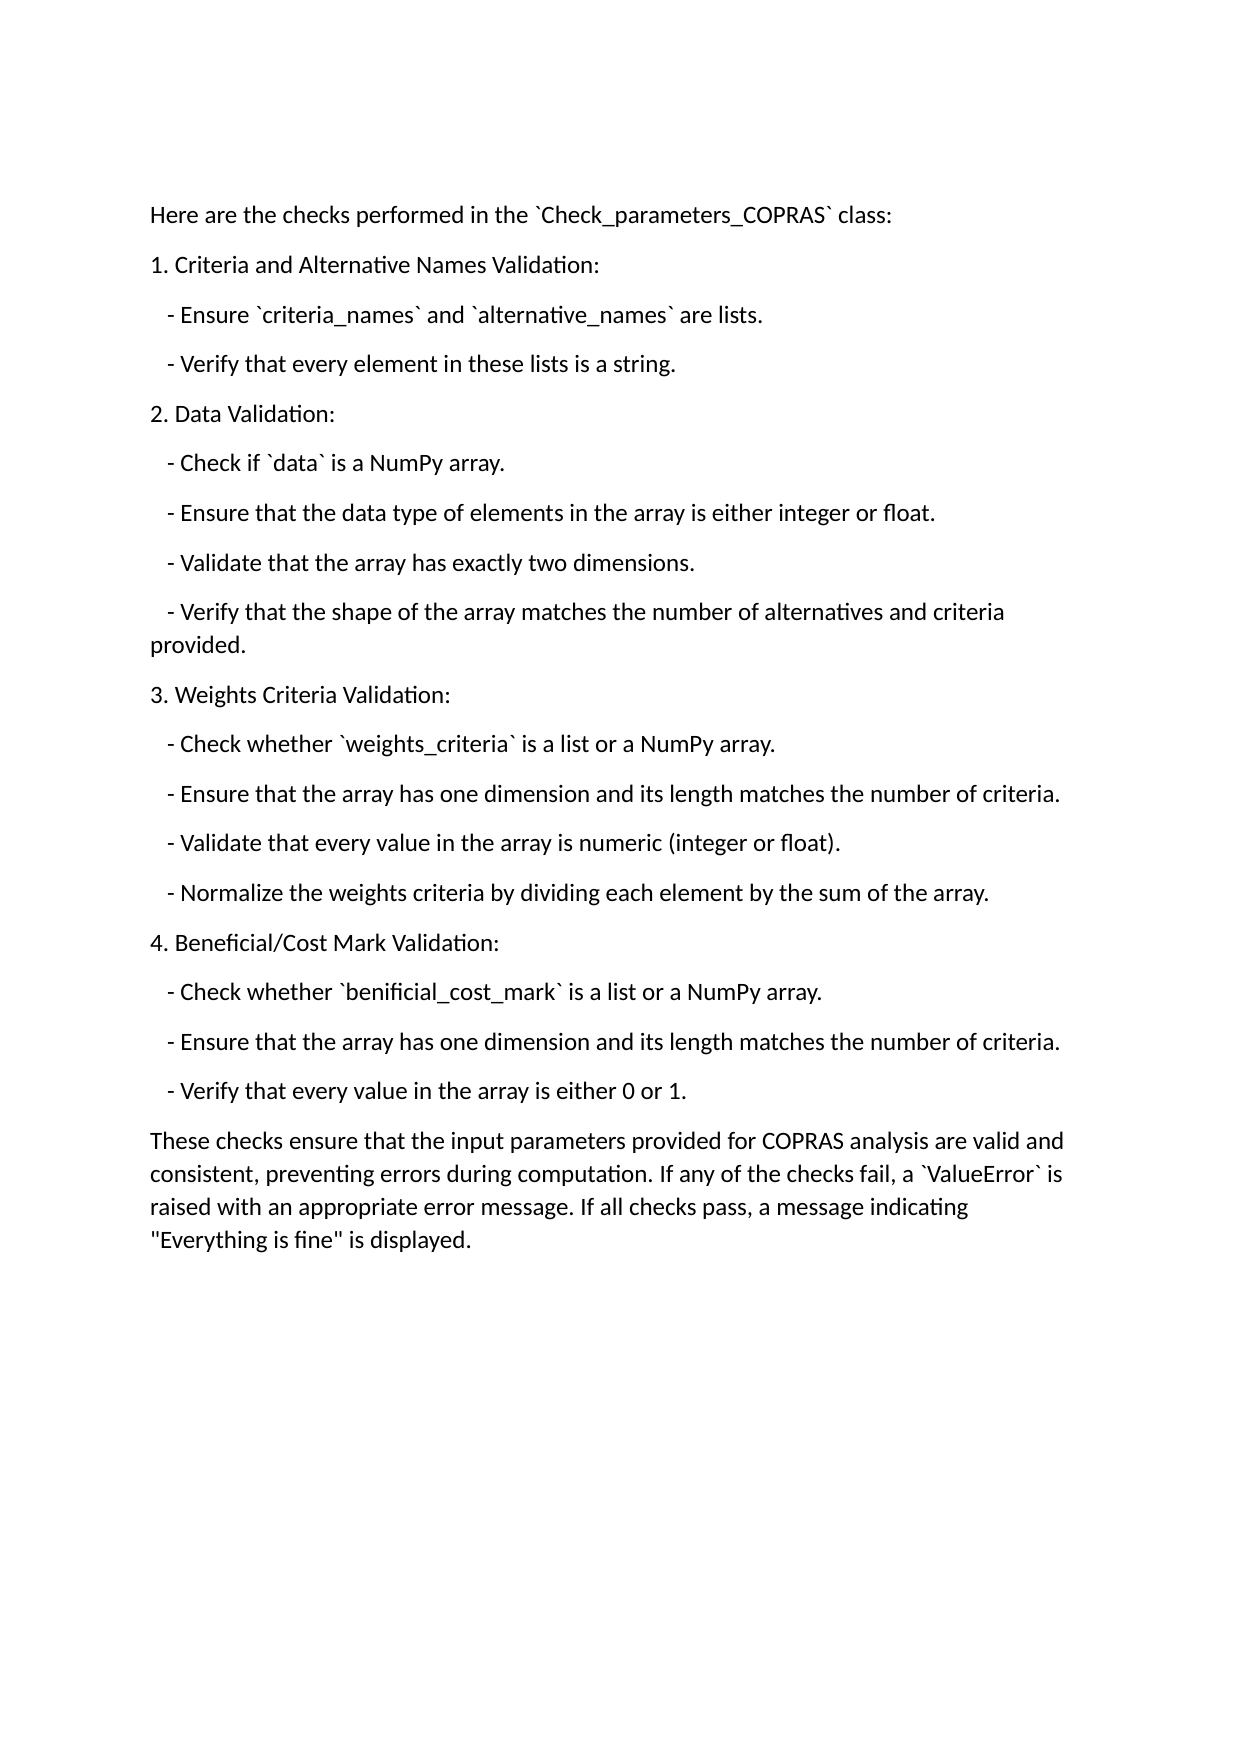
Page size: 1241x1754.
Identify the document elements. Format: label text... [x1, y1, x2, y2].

text 2. Data Validation: [150, 398, 1090, 428]
text - Check if `data` is a NumPy array. [150, 447, 1090, 478]
text These checks ensure that the input parameters provided for COPRAS analysis are valid and consistent, preventing errors during computation. If any of the checks fail, a `ValueError` is raised with an appropriate error message. If all checks pass, a message indicating "Everything is fine" is displayed. [150, 1125, 1090, 1254]
text - Ensure `criteria_names` and `alternative_names` are lists. [150, 299, 1090, 329]
text - Validate that every value in the array is numeric (integer or float). [150, 827, 1090, 858]
text - Normalize the weights criteria by dividing each element by the sum of the array. [150, 877, 1090, 908]
text 4. Beneficial/Cost Mark Validation: [150, 927, 1090, 957]
text - Ensure that the data type of elements in the array is either integer or float. [150, 497, 1090, 528]
text Here are the checks performed in the `Check_parameters_COPRAS` class: [150, 199, 1090, 230]
text - Ensure that the array has one dimension and its length matches the number of criteria. [150, 778, 1090, 808]
text - Verify that every value in the array is either 0 or 1. [150, 1075, 1090, 1106]
text - Verify that every element in these lists is a string. [150, 348, 1090, 379]
text 3. Weights Criteria Validation: [150, 679, 1090, 709]
text - Validate that the array has exactly two dimensions. [150, 547, 1090, 577]
text - Check whether `benificial_cost_mark` is a list or a NumPy array. [150, 976, 1090, 1007]
text - Ensure that the array has one dimension and its length matches the number of criteria. [150, 1026, 1090, 1056]
text - Verify that the shape of the array matches the number of alternatives and criteria provided. [150, 596, 1090, 660]
text - Check whether `weights_criteria` is a list or a NumPy array. [150, 728, 1090, 759]
text 1. Criteria and Alternative Names Validation: [150, 249, 1090, 280]
